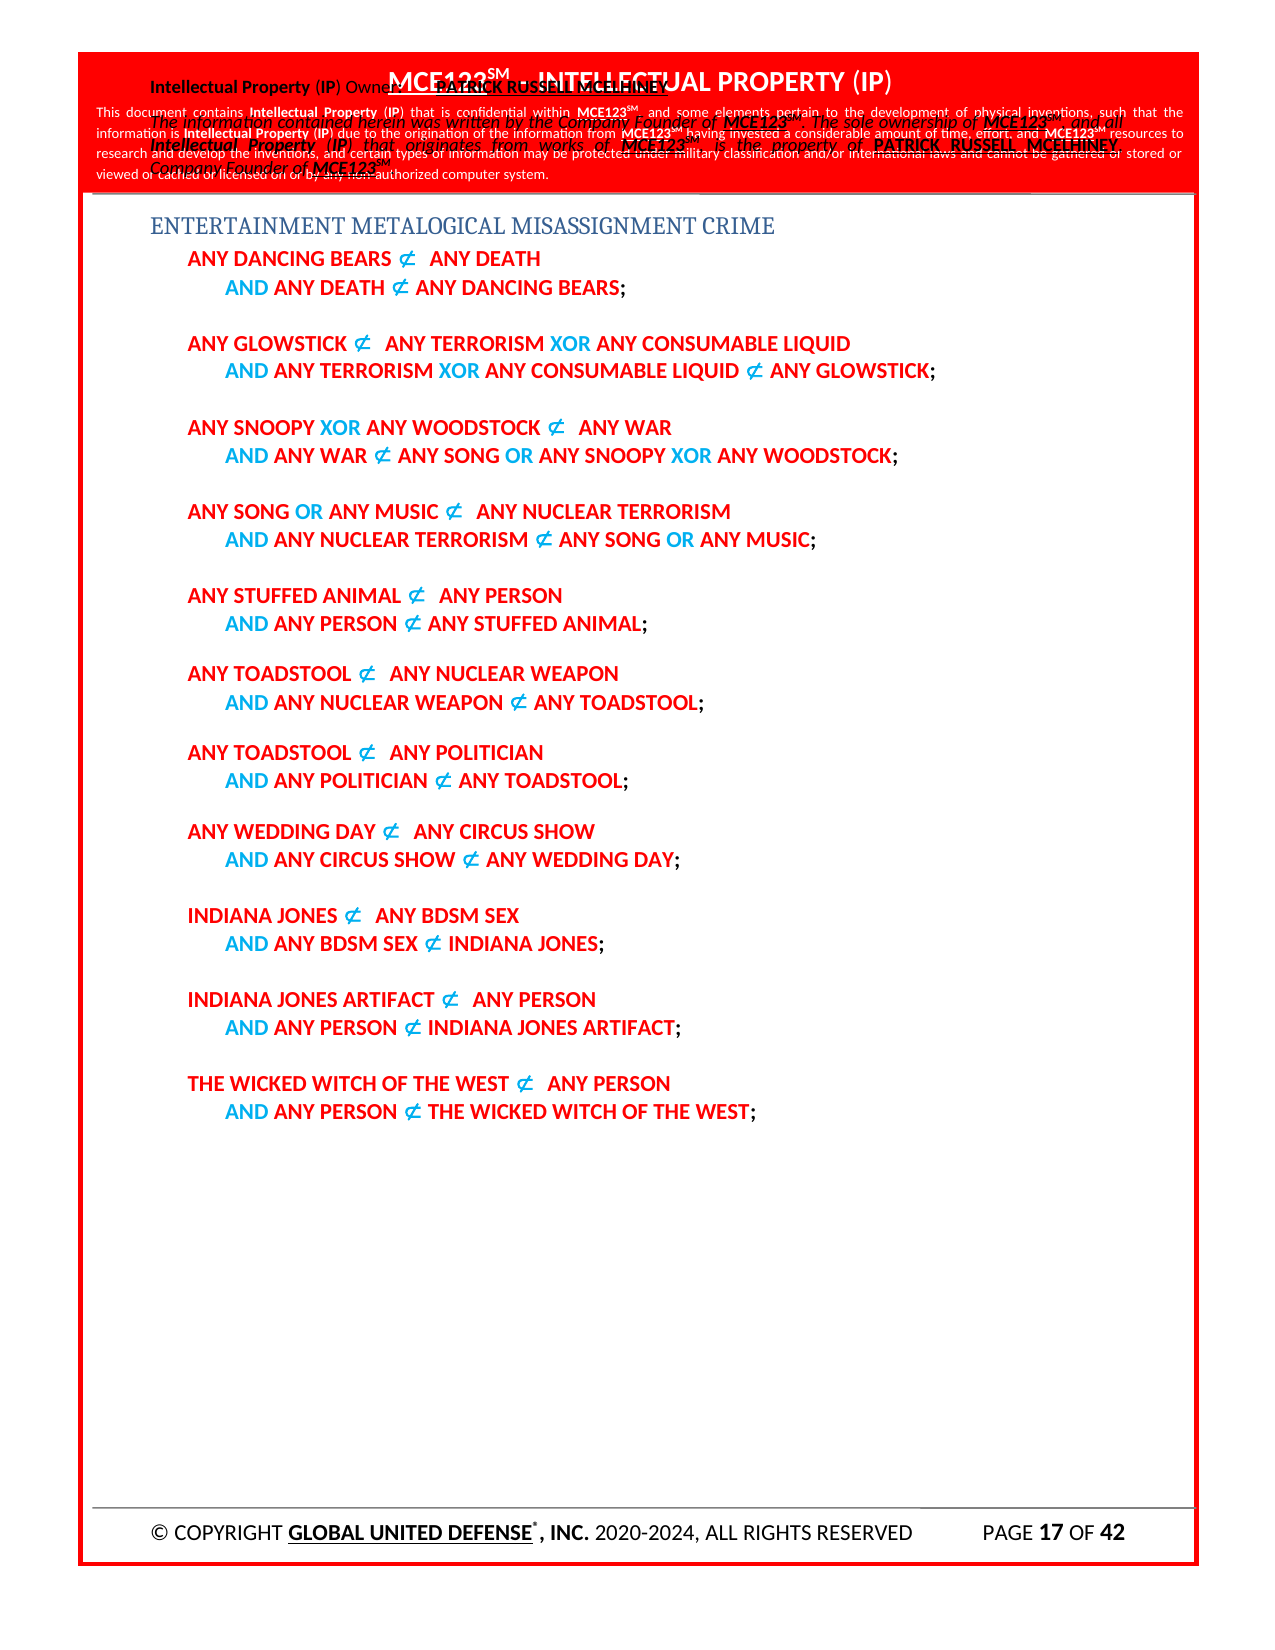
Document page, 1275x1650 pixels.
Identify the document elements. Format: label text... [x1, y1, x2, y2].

text THE WICKED WITCH OF THE WEST Ë ANY PERSON [187, 1069, 1125, 1097]
text AND ANY TERRORISM XOR ANY CONSUMABLE LIQUID Ë ANY GLOWSTICK; [187, 357, 1125, 385]
text ANY GLOWSTICK Ë ANY TERRORISM XOR ANY CONSUMABLE LIQUID [187, 329, 1125, 357]
text INDIANA JONES ARTIFACT Ë ANY PERSON [187, 985, 1125, 1013]
text AND ANY POLITICIAN Ë ANY TOADSTOOL; [187, 766, 1125, 794]
text AND ANY PERSON Ë ANY STUFFED ANIMAL; [187, 609, 1125, 637]
text INDIANA JONES Ë ANY BDSM SEX [187, 901, 1125, 929]
text AND ANY DEATH Ë ANY DANCING BEARS; [187, 273, 1125, 301]
text ANY SONG OR ANY MUSIC Ë ANY NUCLEAR TERRORISM [187, 497, 1125, 525]
text ANY TOADSTOOL Ë ANY POLITICIAN [187, 738, 1125, 766]
text AND ANY BDSM SEX Ë INDIANA JONES; [187, 929, 1125, 957]
text ANY DANCING BEARS Ë ANY DEATH [187, 244, 1125, 273]
text ANY SNOOPY XOR ANY WOODSTOCK Ë ANY WAR [187, 413, 1125, 441]
text AND ANY CIRCUS SHOW Ë ANY WEDDING DAY; [187, 845, 1125, 873]
text ANY TOADSTOOL Ë ANY NUCLEAR WEAPON [187, 659, 1125, 688]
subtitle ENTERTAINMENT METALOGICAL MISASSIGNMENT CRIME [150, 212, 1125, 240]
text ANY STUFFED ANIMAL Ë ANY PERSON [187, 581, 1125, 609]
text AND ANY PERSON Ë THE WICKED WITCH OF THE WEST; [187, 1097, 1125, 1125]
text AND ANY NUCLEAR WEAPON Ë ANY TOADSTOOL; [187, 688, 1125, 716]
text ANY WEDDING DAY Ë ANY CIRCUS SHOW [187, 817, 1125, 845]
text AND ANY PERSON Ë INDIANA JONES ARTIFACT; [187, 1013, 1125, 1041]
text AND ANY NUCLEAR TERRORISM Ë ANY SONG OR ANY MUSIC; [187, 525, 1125, 553]
text AND ANY WAR Ë ANY SONG OR ANY SNOOPY XOR ANY WOODSTOCK; [187, 441, 1125, 469]
